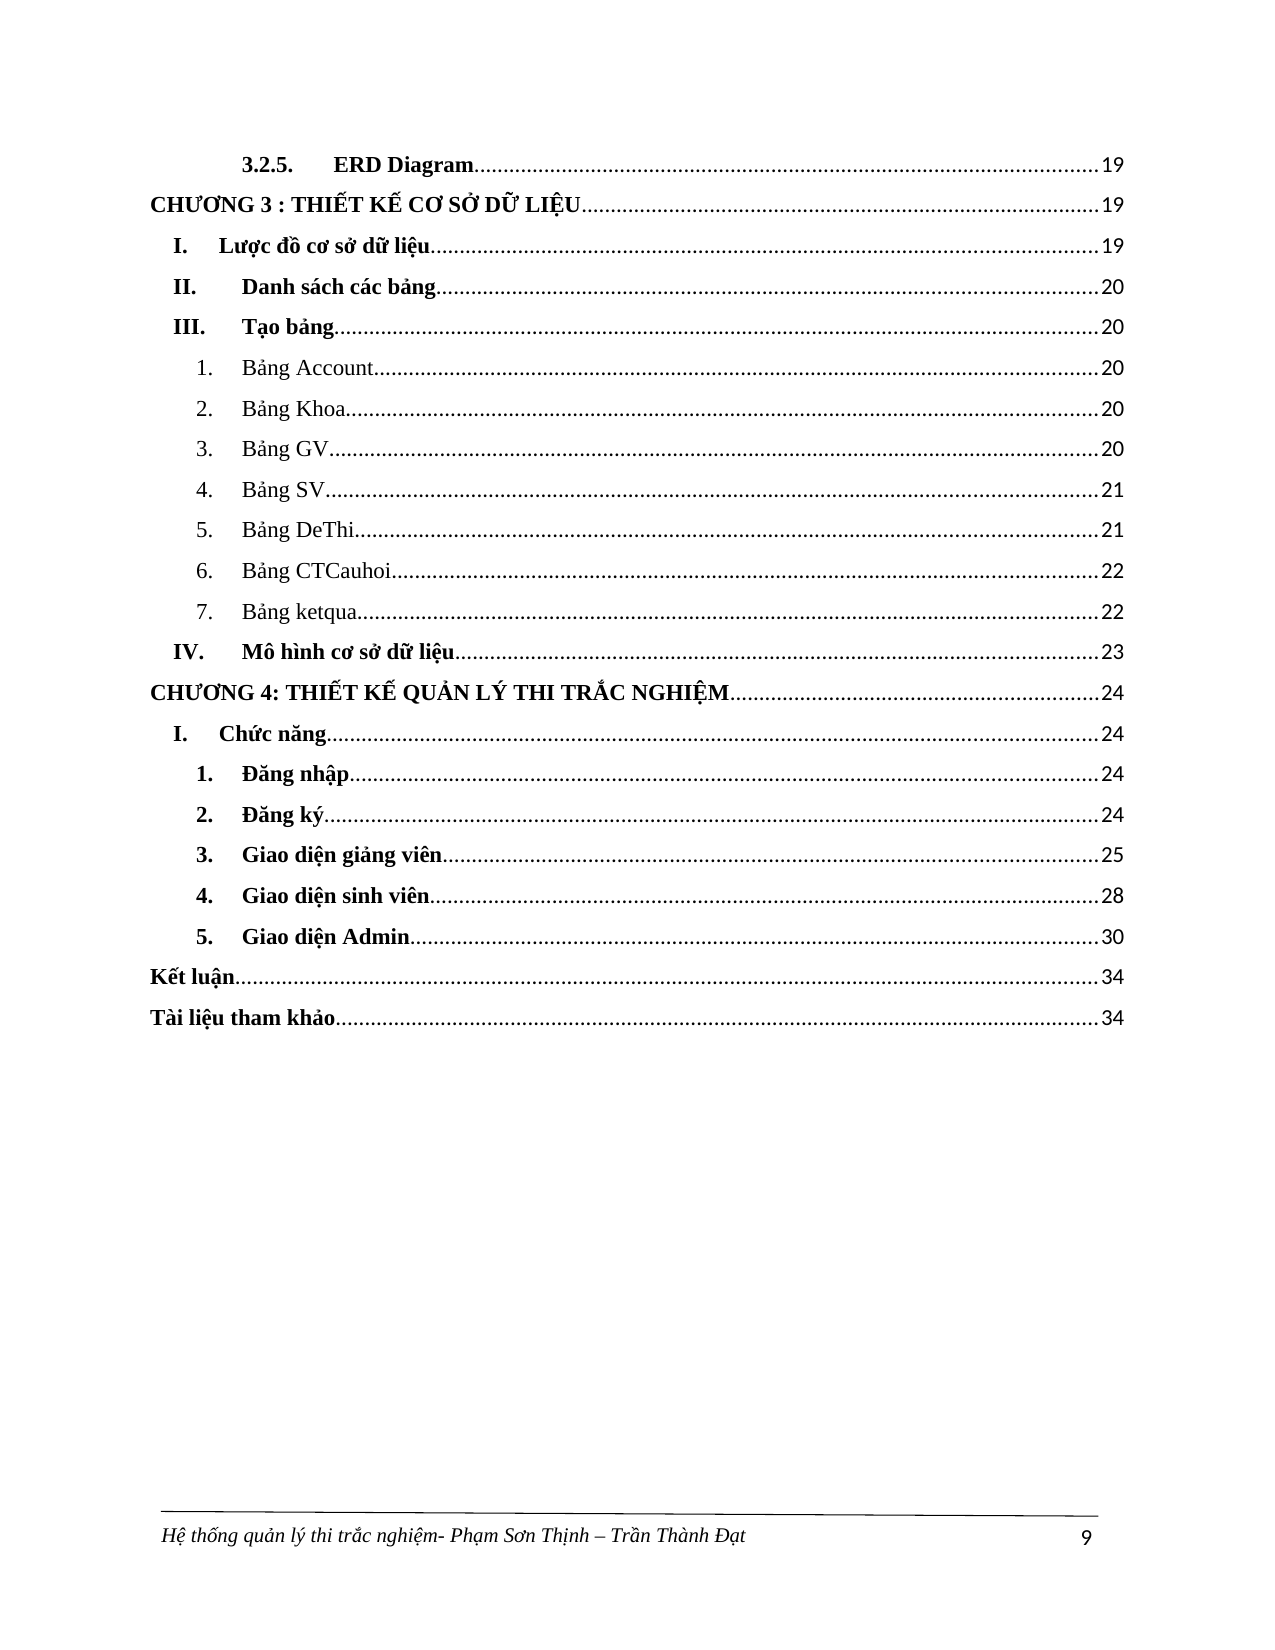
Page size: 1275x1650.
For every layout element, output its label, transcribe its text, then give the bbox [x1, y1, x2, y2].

text 7. Bảng ketqua 22 [196, 597, 1125, 625]
text 4. Bảng SV 21 [196, 475, 1125, 503]
text I. Lược đồ cơ sở dữ liệu 19 [173, 231, 1125, 259]
text II. Danh sách các bảng 20 [173, 272, 1125, 300]
text 3. Bảng GV 20 [196, 434, 1125, 462]
text 2. Đăng ký 24 [196, 800, 1125, 828]
text 4. Giao diện sinh viên 28 [196, 881, 1125, 909]
text IV. Mô hình cơ sở dữ liệu 23 [173, 637, 1125, 666]
text 5. Bảng DeThi 21 [196, 516, 1125, 544]
text Tài liệu tham khảo 34 [150, 1003, 1125, 1031]
text 6. Bảng CTCauhoi 22 [196, 556, 1125, 584]
text I. Chức năng 24 [173, 719, 1125, 747]
text 1. Đăng nhập 24 [196, 759, 1125, 787]
text 5. Giao diện Admin 30 [196, 922, 1125, 950]
text CHƯƠNG 4: THIẾT KẾ QUẢN LÝ THI TRẮC NGHIỆM 24 [150, 678, 1125, 706]
text 3.2.5. ERD Diagram 19 [242, 150, 1125, 178]
text III. Tạo bảng 20 [173, 312, 1125, 341]
text Kết luận 34 [150, 962, 1125, 991]
text CHƯƠNG 3 : THIẾT KẾ CƠ SỞ DỮ LIỆU 19 [150, 191, 1125, 219]
text 1. Bảng Account 20 [196, 353, 1125, 381]
text 2. Bảng Khoa 20 [196, 394, 1125, 422]
text 3. Giao diện giảng viên 25 [196, 841, 1125, 869]
